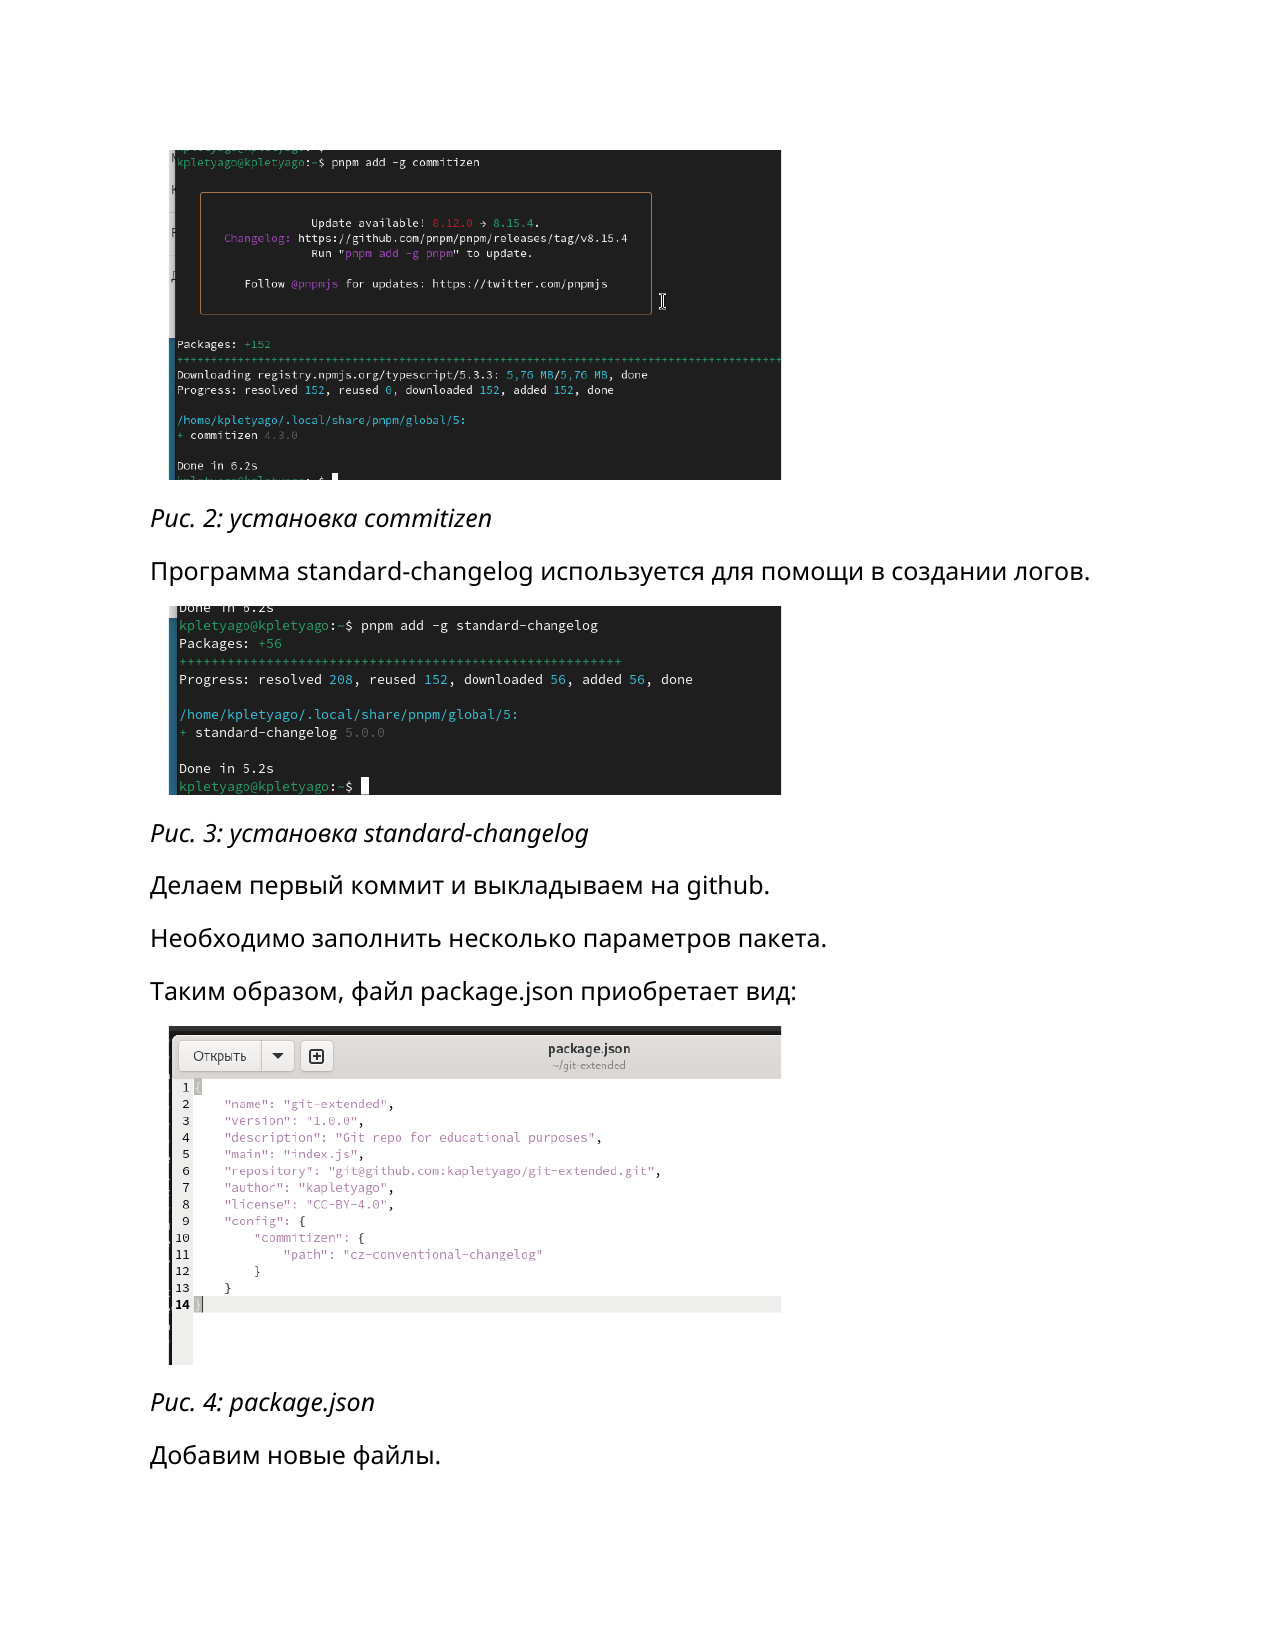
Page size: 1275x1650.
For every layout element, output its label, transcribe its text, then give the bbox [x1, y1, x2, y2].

text Таким образом, файл package.json приобретает вид: [150, 974, 1125, 1008]
picture [168, 606, 782, 795]
text Программа standard-changelog используется для помощи в создании логов. [150, 553, 1125, 587]
picture [168, 150, 782, 480]
text Рис. 2: установка commitizen [150, 501, 1125, 535]
picture [168, 1026, 782, 1365]
text Делаем первый коммит и выкладываем на github. [150, 868, 1125, 902]
text Необходимо заполнить несколько параметров пакета. [150, 921, 1125, 955]
text Добавим новые файлы. [150, 1438, 1125, 1472]
text Рис. 4: package.json [150, 1385, 1125, 1419]
text Рис. 3: установка standard-changelog [150, 815, 1125, 849]
